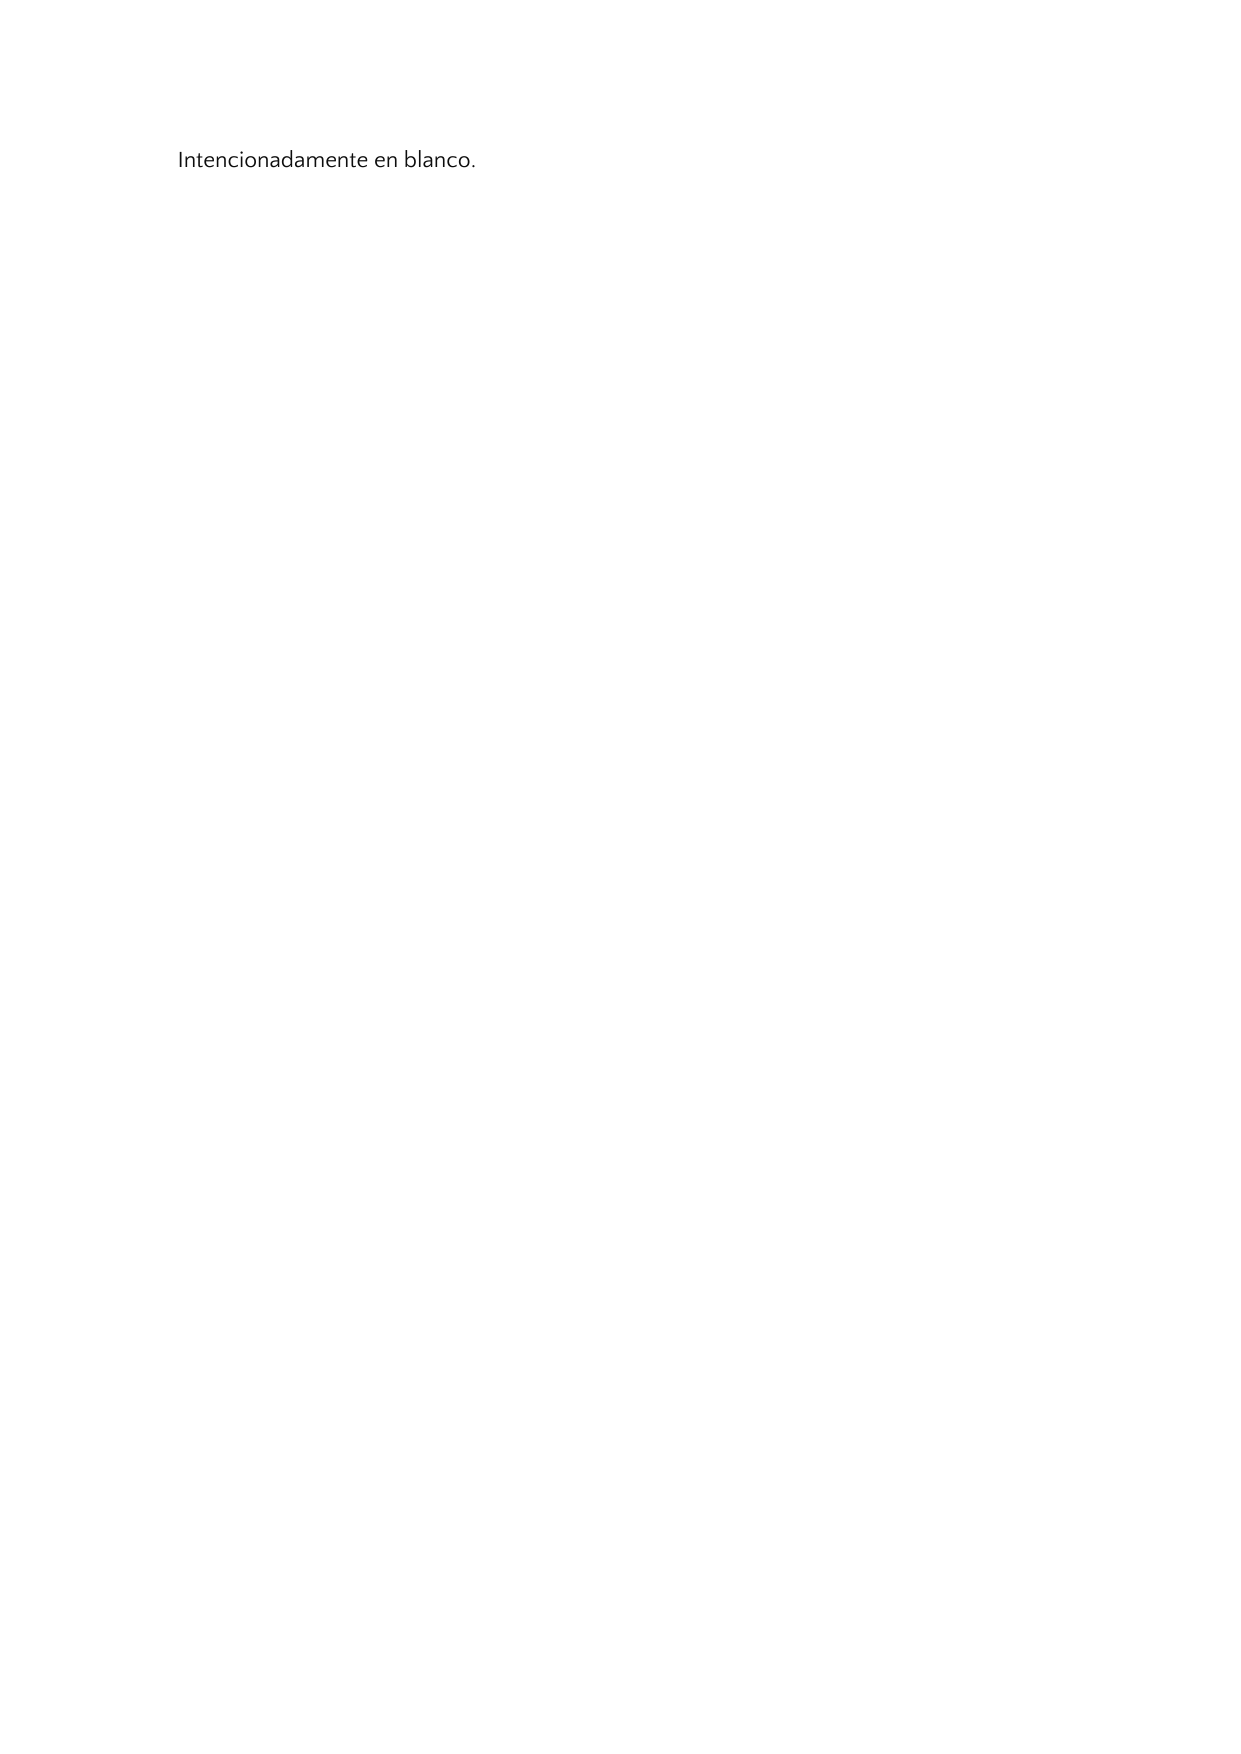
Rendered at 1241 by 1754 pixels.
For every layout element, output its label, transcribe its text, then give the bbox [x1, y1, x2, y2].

text Intencionadamente en blanco. [177, 148, 1063, 173]
